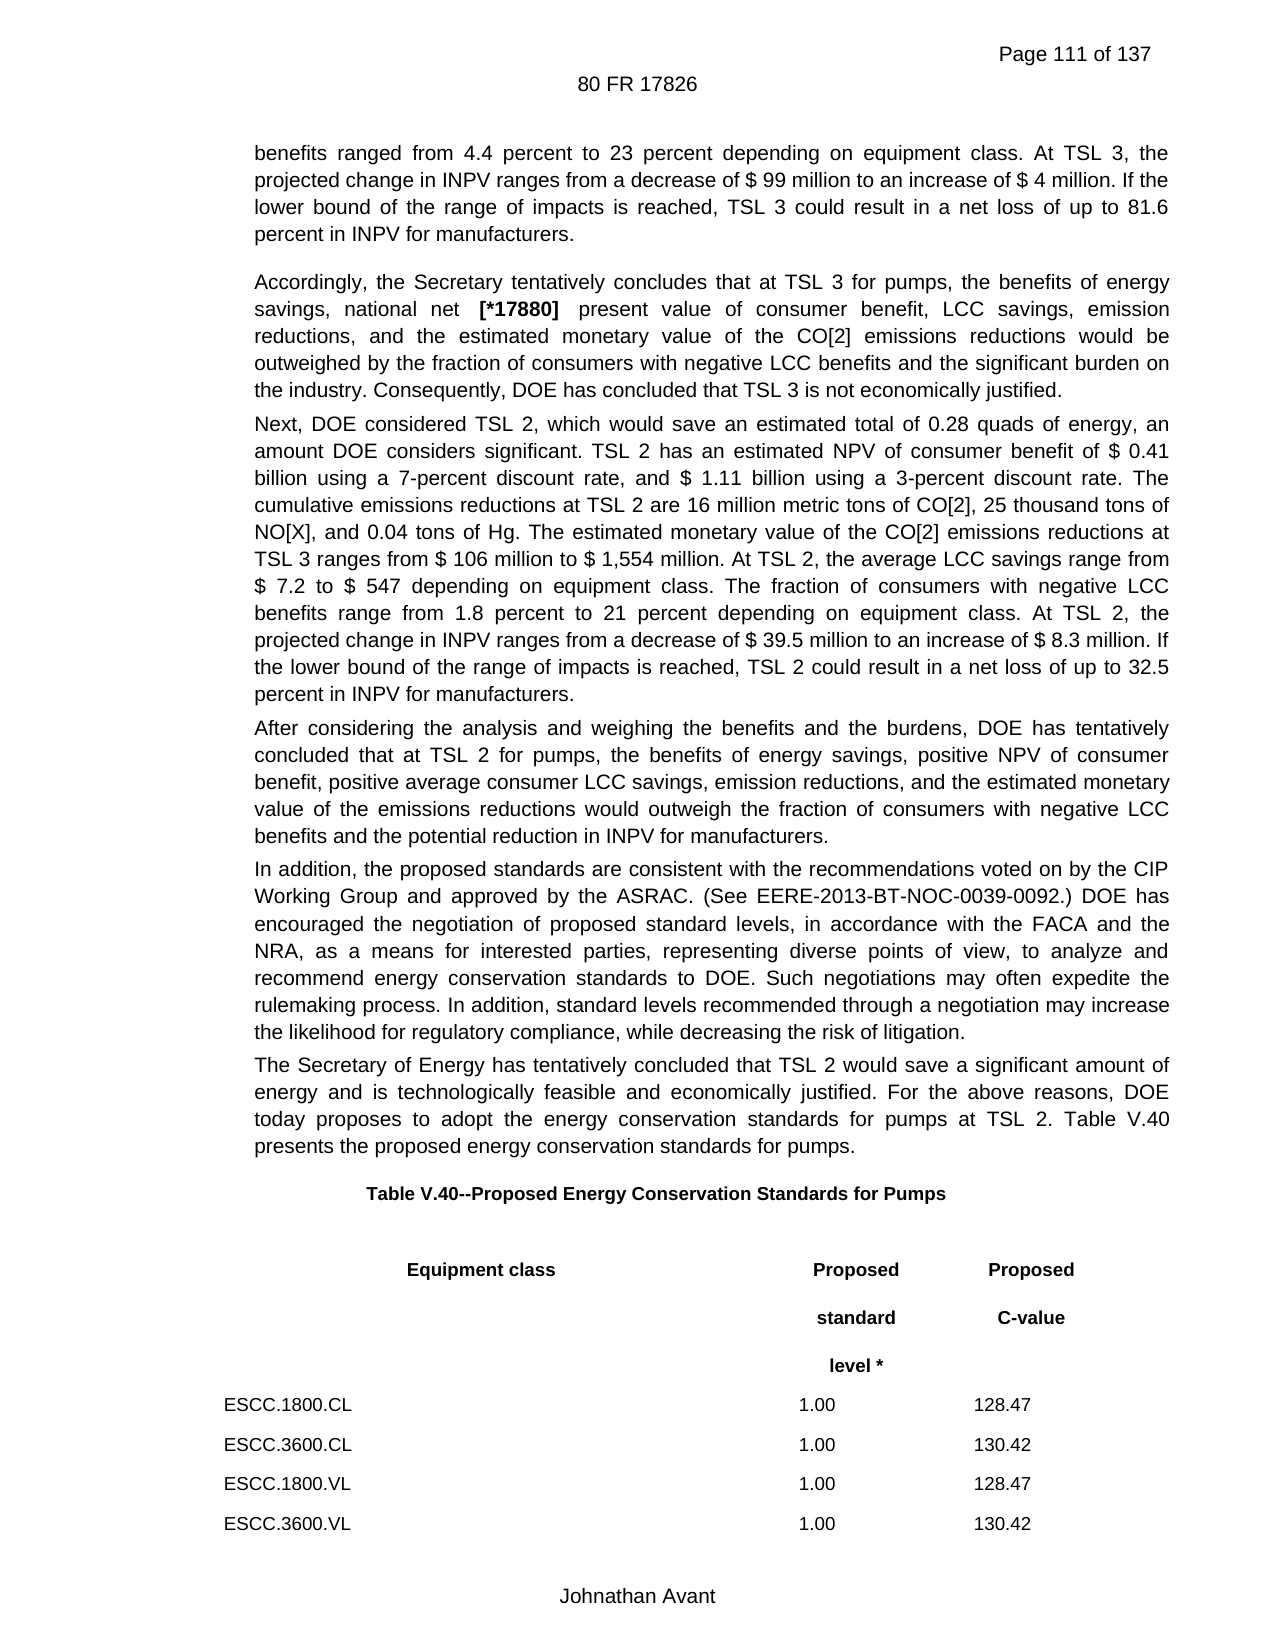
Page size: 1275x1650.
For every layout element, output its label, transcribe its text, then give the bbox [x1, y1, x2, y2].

text After considering the analysis and weighing the benefits and the burdens, DOE has tentatively concluded that at TSL 2 for pumps, the benefits of energy savings, positive NPV of consumer benefit, positive average consumer LCC savings, emission reductions, and the estimated monetary value of the emissions reductions would outweigh the fraction of consumers with negative LCC benefits and the potential reduction in INPV for manufacturers. [254, 712, 1171, 848]
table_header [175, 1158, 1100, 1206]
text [254, 137, 1171, 246]
text Next, DOE considered TSL 2, which would save an estimated total of 0.28 quads of energy, an amount DOE considers significant. TSL 2 has an estimated NPV of consumer benefit of $ 0.41 billion using a 7-percent discount rate, and $ 1.11 billion using a 3-percent discount rate. The cumulative emissions reductions at TSL 2 are 16 million metric tons of CO[2], 25 thousand tons of NO[X], and 0.04 tons of Hg. The estimated monetary value of the CO[2] emissions reductions at TSL 3 ranges from $ 106 million to $ 1,554 million. At TSL 2, the average LCC savings range from $ 7.2 to $ 547 depending on equipment class. The fraction of consumers with negative LCC benefits range from 1.8 percent to 21 percent depending on equipment class. At TSL 2, the projected change in INPV ranges from a decrease of $ 39.5 million to an increase of $ 8.3 million. If the lower bound of the range of impacts is reached, TSL 2 could result in a net loss of up to 32.5 percent in INPV for manufacturers. [254, 408, 1171, 706]
text The Secretary of Energy has tentatively concluded that TSL 2 would save a significant amount of energy and is technologically feasible and economically justified. For the above reasons, DOE today proposes to adopt the energy conservation standards for pumps at TSL 2. Table V.40 presents the proposed energy conservation standards for pumps. [254, 1050, 1171, 1158]
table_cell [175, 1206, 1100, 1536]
text Accordingly, the Secretary tentatively concludes that at TSL 3 for pumps, the benefits of energy savings, national net [*17880] present value of consumer benefit, LCC savings, emission reductions, and the estimated monetary value of the CO[2] emissions reductions would be outweighed by the fraction of consumers with negative LCC benefits and the significant burden on the industry. Consequently, DOE has concluded that TSL 3 is not economically justified. [254, 267, 1171, 402]
text In addition, the proposed standards are consistent with the recommendations voted on by the CIP Working Group and approved by the ASRAC. (See EERE-2013-BT-NOC-0039-0092.) DOE has encouraged the negotiation of proposed standard levels, in accordance with the FACA and the NRA, as a means for interested parties, representing diverse points of view, to analyze and recommend energy conservation standards to DOE. Such negotiations may often expedite the rulemaking process. In addition, standard levels recommended through a negotiation may increase the likelihood for regulatory compliance, while decreasing the risk of litigation. [254, 854, 1171, 1044]
